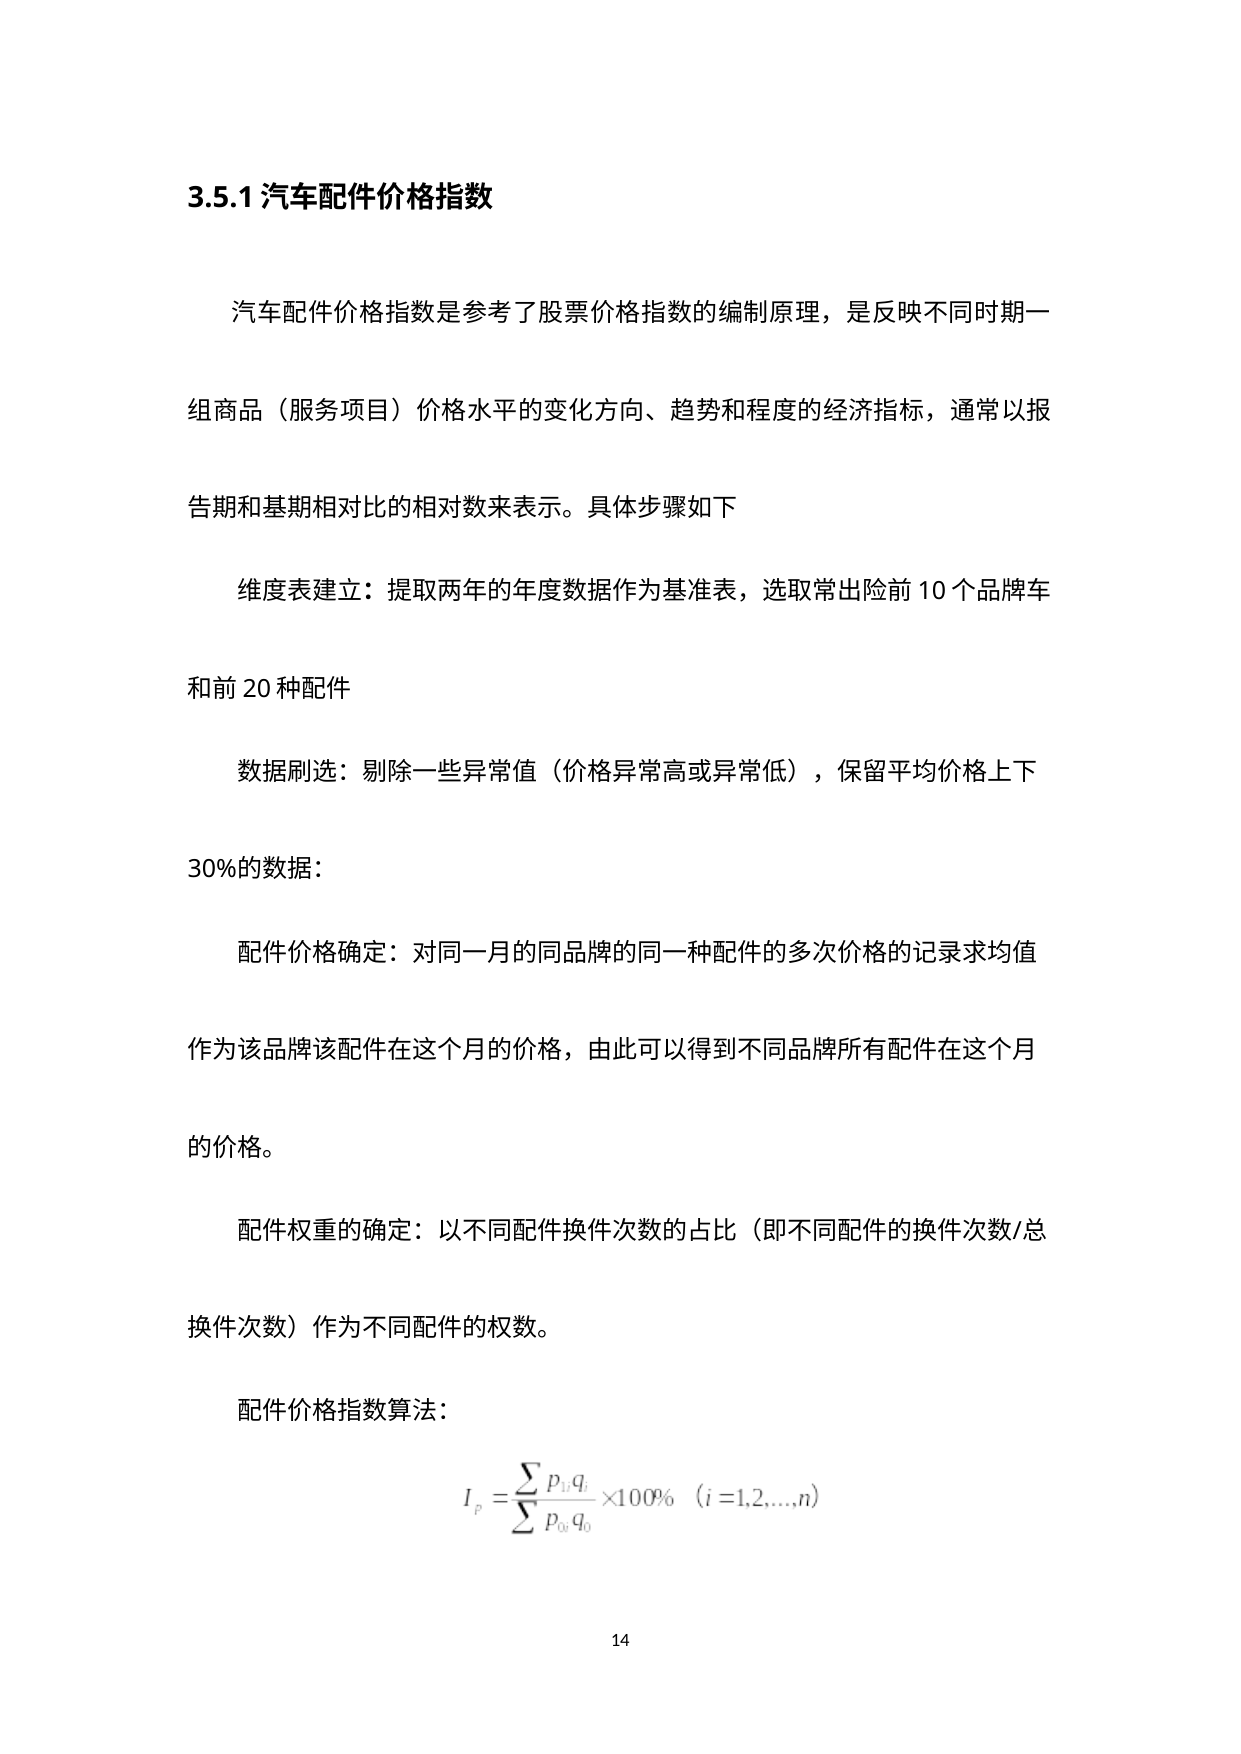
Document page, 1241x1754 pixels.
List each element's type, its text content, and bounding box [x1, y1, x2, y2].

text 维度表建立：提取两年的年度数据作为基准表，选取常出险前10个品牌车和前20种配件 [187, 556, 1053, 719]
text 汽车配件价格指数是参考了股票价格指数的编制原理，是反映不同时期一组商品（服务项目）价格水平的变化方向、趋势和程度的经济指标，通常以报告期和基期相对比的相对数来表示。具体步骤如下 [187, 278, 1053, 538]
text 配件价格确定：对同一月的同品牌的同一种配件的多次价格的记录求均值作为该品牌该配件在这个月的价格，由此可以得到不同品牌所有配件在这个月的价格。 [187, 918, 1053, 1178]
text 配件权重的确定：以不同配件换件次数的占比（即不同配件的换件次数/总换件次数）作为不同配件的权数。 [187, 1196, 1053, 1358]
text 数据刷选：剔除一些异常值（价格异常高或异常低），保留平均价格上下30%的数据： [187, 737, 1053, 899]
text 配件价格指数算法： [187, 1376, 1053, 1441]
subtitle 3.5.1汽车配件价格指数 [187, 162, 1053, 227]
